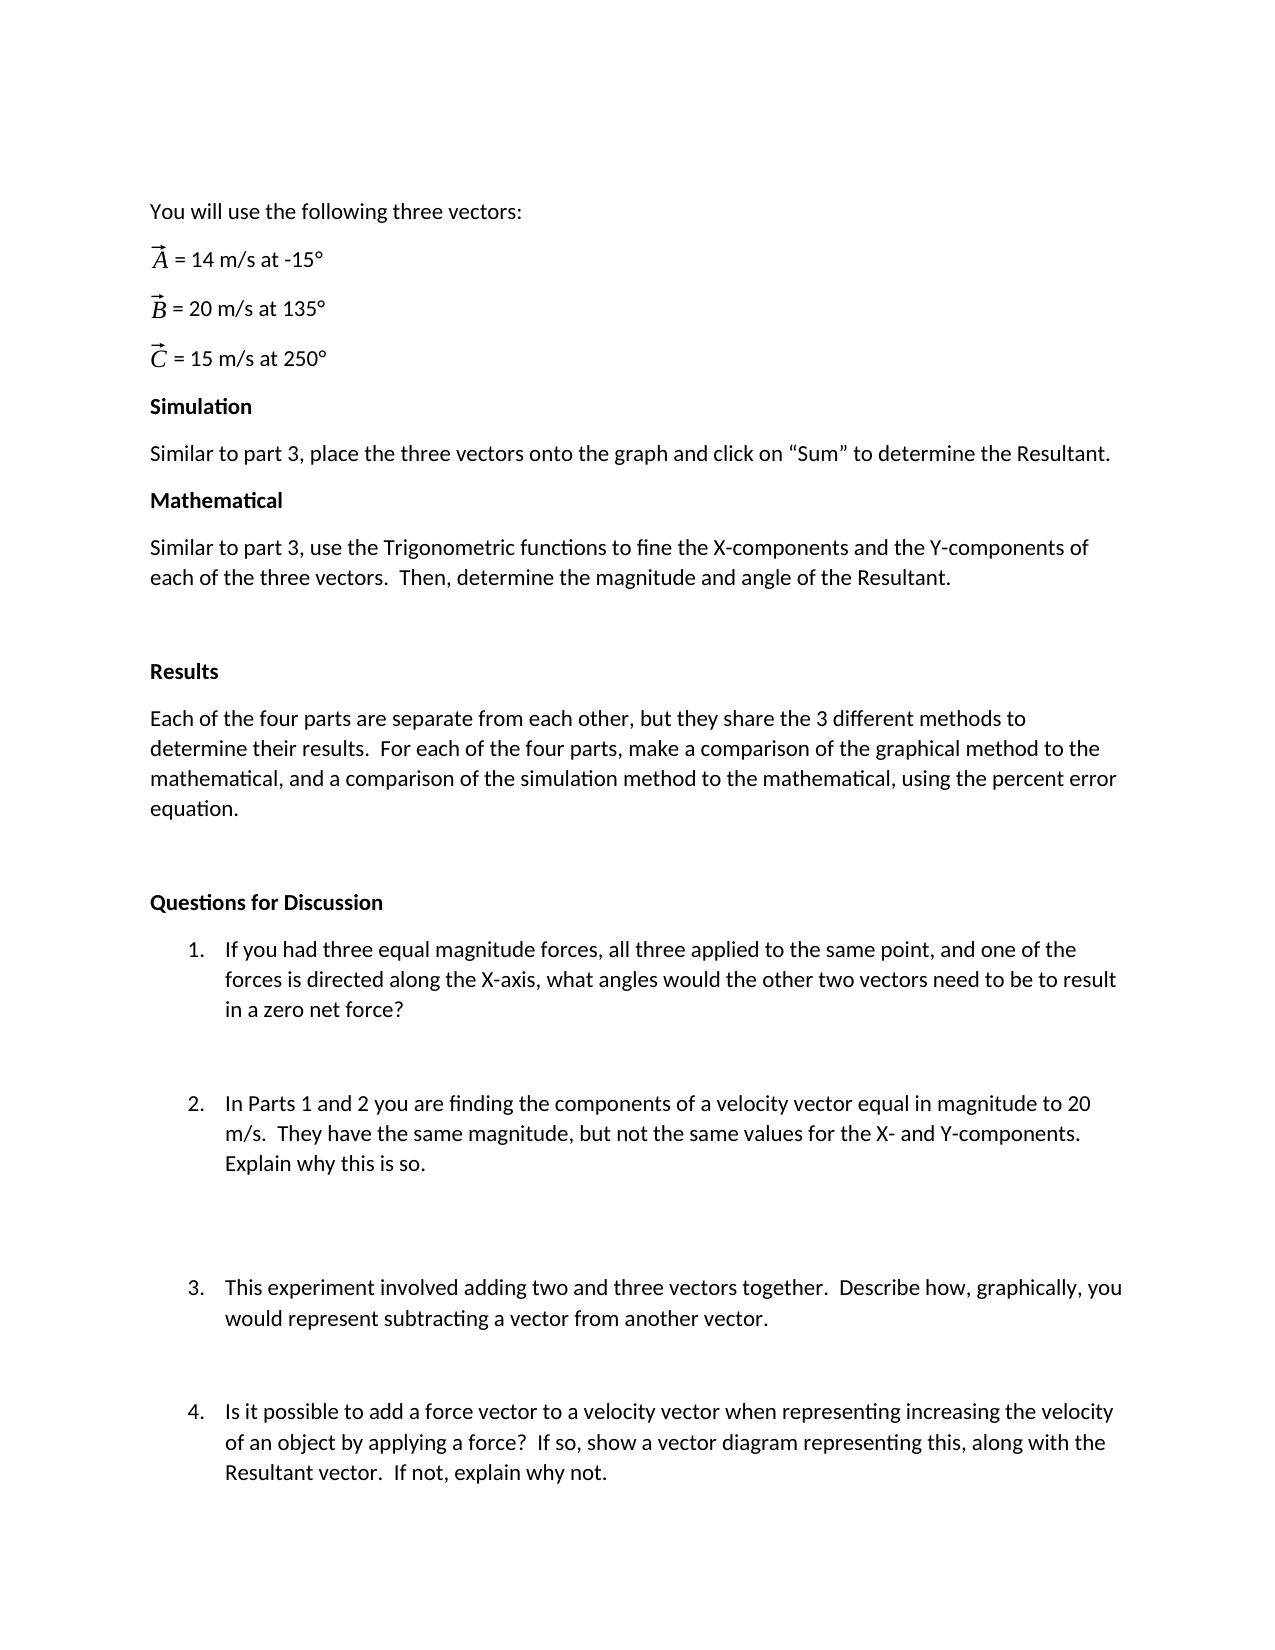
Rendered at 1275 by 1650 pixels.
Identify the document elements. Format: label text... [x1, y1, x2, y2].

list Is it possible to add a force vector to a velocity vector when representing increasing the velocity of an object by applying a force? If so, show a vector diagram representing this, along with the Resultant vector. If not, explain why not. [187, 1397, 1125, 1486]
text Each of the four parts are separate from each other, but they share the 3 different methods to determine their results. For each of the four parts, make a comparison of the graphical method to the mathematical, and a comparison of the simulation method to the mathematical, using the percent error equation. [150, 704, 1125, 822]
text = 20 m/s at 135° [150, 293, 1125, 324]
list In Parts 1 and 2 you are finding the components of a velocity vector equal in magnitude to 20 m/s. They have the same magnitude, but not the same values for the X- and Y-components. Explain why this is so. [187, 1089, 1125, 1177]
text Questions for Discussion [150, 888, 1125, 916]
text Mathematical [150, 486, 1125, 514]
text = 15 m/s at 250° [150, 343, 1125, 373]
text Simulation [150, 392, 1125, 420]
list If you had three equal magnitude forces, all three applied to the same point, and one of the forces is directed along the X-axis, what angles would the other two vectors need to be to result in a zero net force? [187, 935, 1125, 1023]
text Similar to part 3, place the three vectors onto the graph and click on “Sum” to determine the Resultant. [150, 439, 1125, 467]
text Results [150, 657, 1125, 685]
text You will use the following three vectors: [150, 197, 1125, 225]
list This experiment involved adding two and three vectors together. Describe how, graphically, you would represent subtracting a vector from another vector. [187, 1273, 1125, 1332]
text Similar to part 3, use the Trigonometric functions to fine the X-components and the Y-components of each of the three vectors. Then, determine the magnitude and angle of the Resultant. [150, 533, 1125, 591]
text = 14 m/s at -15° [150, 244, 1125, 274]
